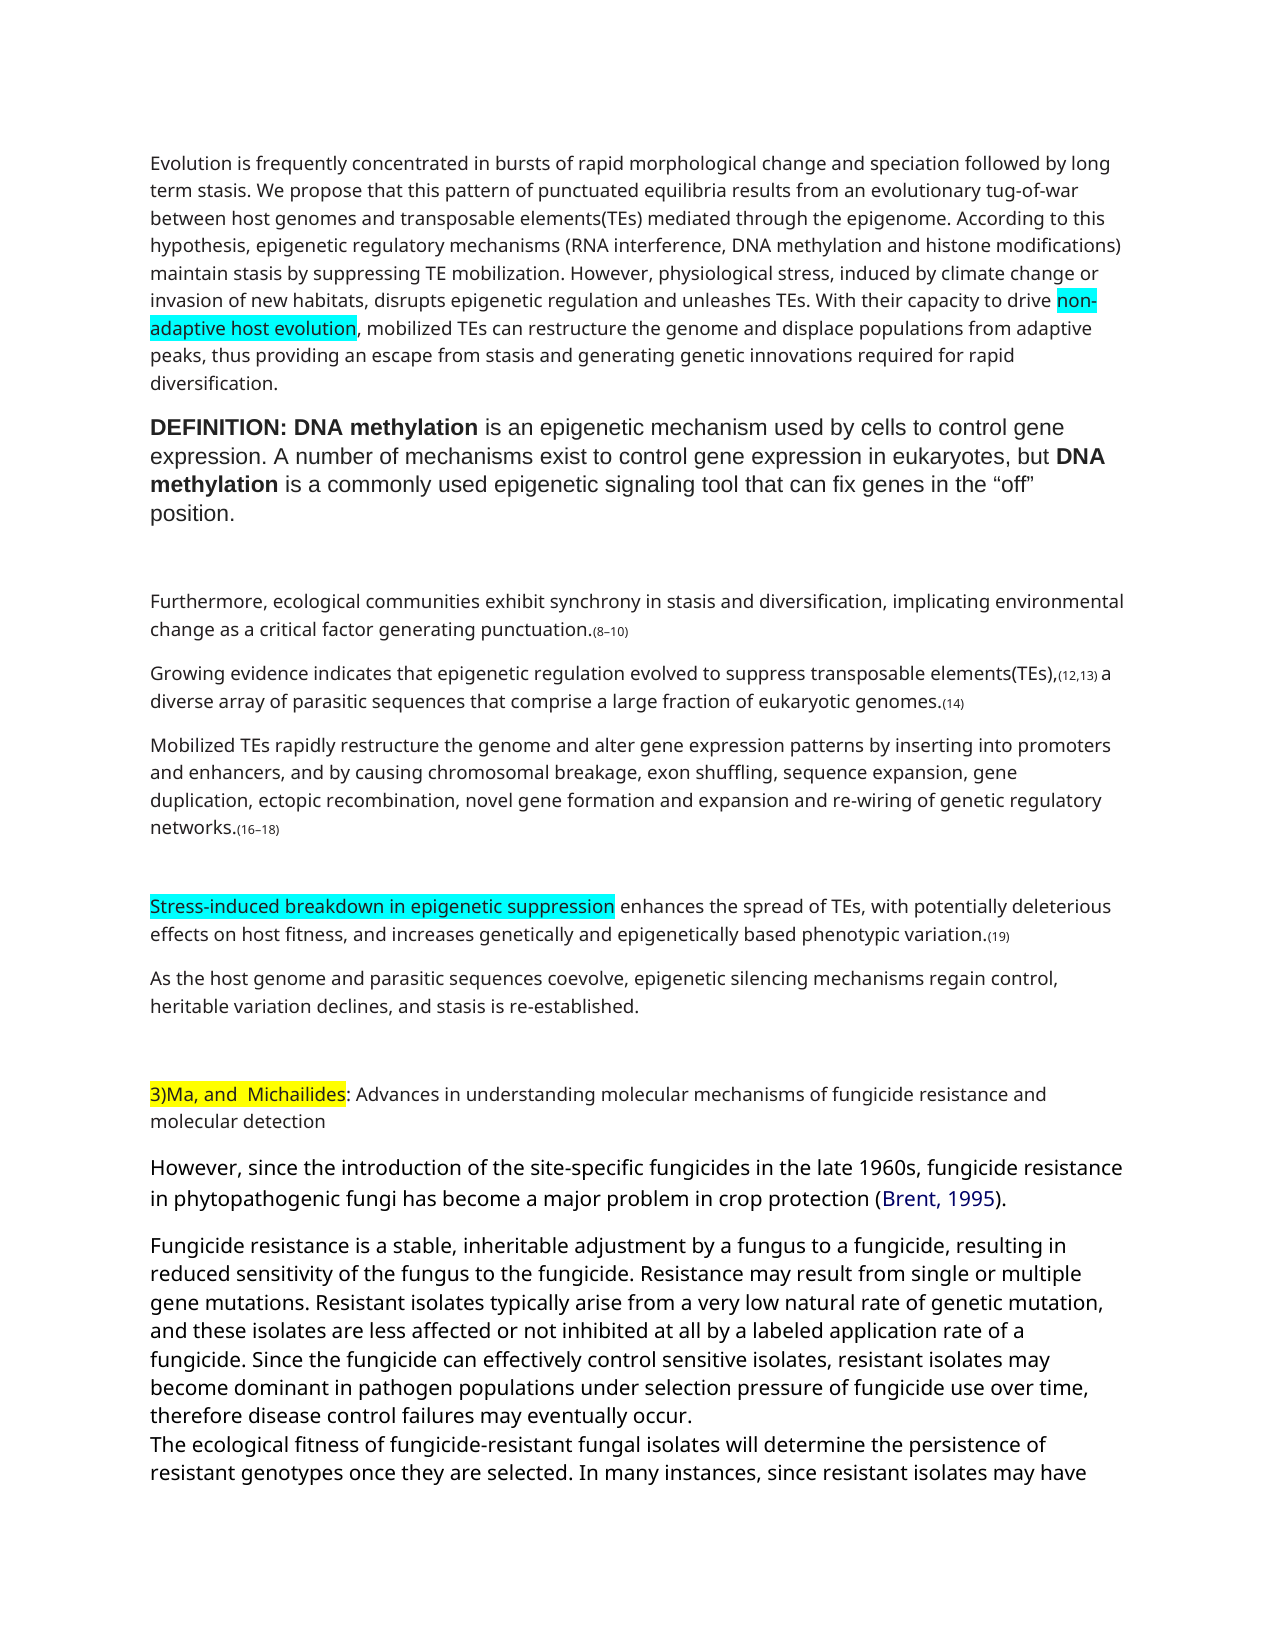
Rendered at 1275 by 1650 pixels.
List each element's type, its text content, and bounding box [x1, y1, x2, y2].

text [150, 1430, 1125, 1487]
text Growing evidence indicates that epigenetic regulation evolved to suppress transposable elements(TEs),(12,13) a diverse array of parasitic sequences that comprise a large fraction of eukaryotic genomes.(14) [150, 660, 1125, 713]
text Furthermore, ecological communities exhibit synchrony in stasis and diversification, implicating environmental change as a critical factor generating punctuation.(8–10) [150, 589, 1125, 642]
text Stress-induced breakdown in epigenetic suppression enhances the spread of TEs, with potentially deleterious effects on host fitness, and increases genetically and epigenetically based phenotypic variation.(19) [150, 894, 1125, 947]
text Fungicide resistance is a stable, inheritable adjustment by a fungus to a fungicide, resulting in reduced sensitivity of the fungus to the fungicide. Resistance may result from single or multiple gene mutations. Resistant isolates typically arise from a very low natural rate of genetic mutation, and these isolates are less affected or not inhibited at all by a labeled application rate of a fungicide. Since the fungicide can effectively control sensitive isolates, resistant isolates may become dominant in pathogen populations under selection pressure of fungicide use over time, therefore disease control failures may eventually occur. [150, 1231, 1125, 1430]
text Evolution is frequently concentrated in bursts of rapid morphological change and speciation followed by long term stasis. We propose that this pattern of punctuated equilibria results from an evolutionary tug-of-war between host genomes and transposable elements(TEs) mediated through the epigenome. According to this hypothesis, epigenetic regulatory mechanisms (RNA interference, DNA methylation and histone modifications) maintain stasis by suppressing TE mobilization. However, physiological stress, induced by climate change or invasion of new habitats, disrupts epigenetic regulation and unleashes TEs. With their capacity to drive non-adaptive host evolution, mobilized TEs can restructure the genome and displace populations from adaptive peaks, thus providing an escape from stasis and generating genetic innovations required for rapid diversification. [150, 150, 1125, 396]
text As the host genome and parasitic sequences coevolve, epigenetic silencing mechanisms regain control, heritable variation declines, and stasis is re-established. [150, 966, 1125, 1018]
text 3)Ma, and Michailides: Advances in understanding molecular mechanisms of fungicide resistance and molecular detection [150, 1081, 1125, 1134]
text DEFINITION: DNA methylation is an epigenetic mechanism used by cells to control gene expression. A number of mechanisms exist to control gene expression in eukaryotes, but DNA methylation is a commonly used epigenetic signaling tool that can fix genes in the “off” position. [150, 414, 1125, 526]
text However, since the introduction of the site-specific fungicides in the late 1960s, fungicide resistance in phytopathogenic fungi has become a major problem in crop protection (Brent, 1995). [150, 1153, 1125, 1212]
text Mobilized TEs rapidly restructure the genome and alter gene expression patterns by inserting into promoters and enhancers, and by causing chromosomal breakage, exon shuffling, sequence expansion, gene duplication, ectopic recombination, novel gene formation and expansion and re-wiring of genetic regulatory networks.(16–18) [150, 732, 1125, 840]
